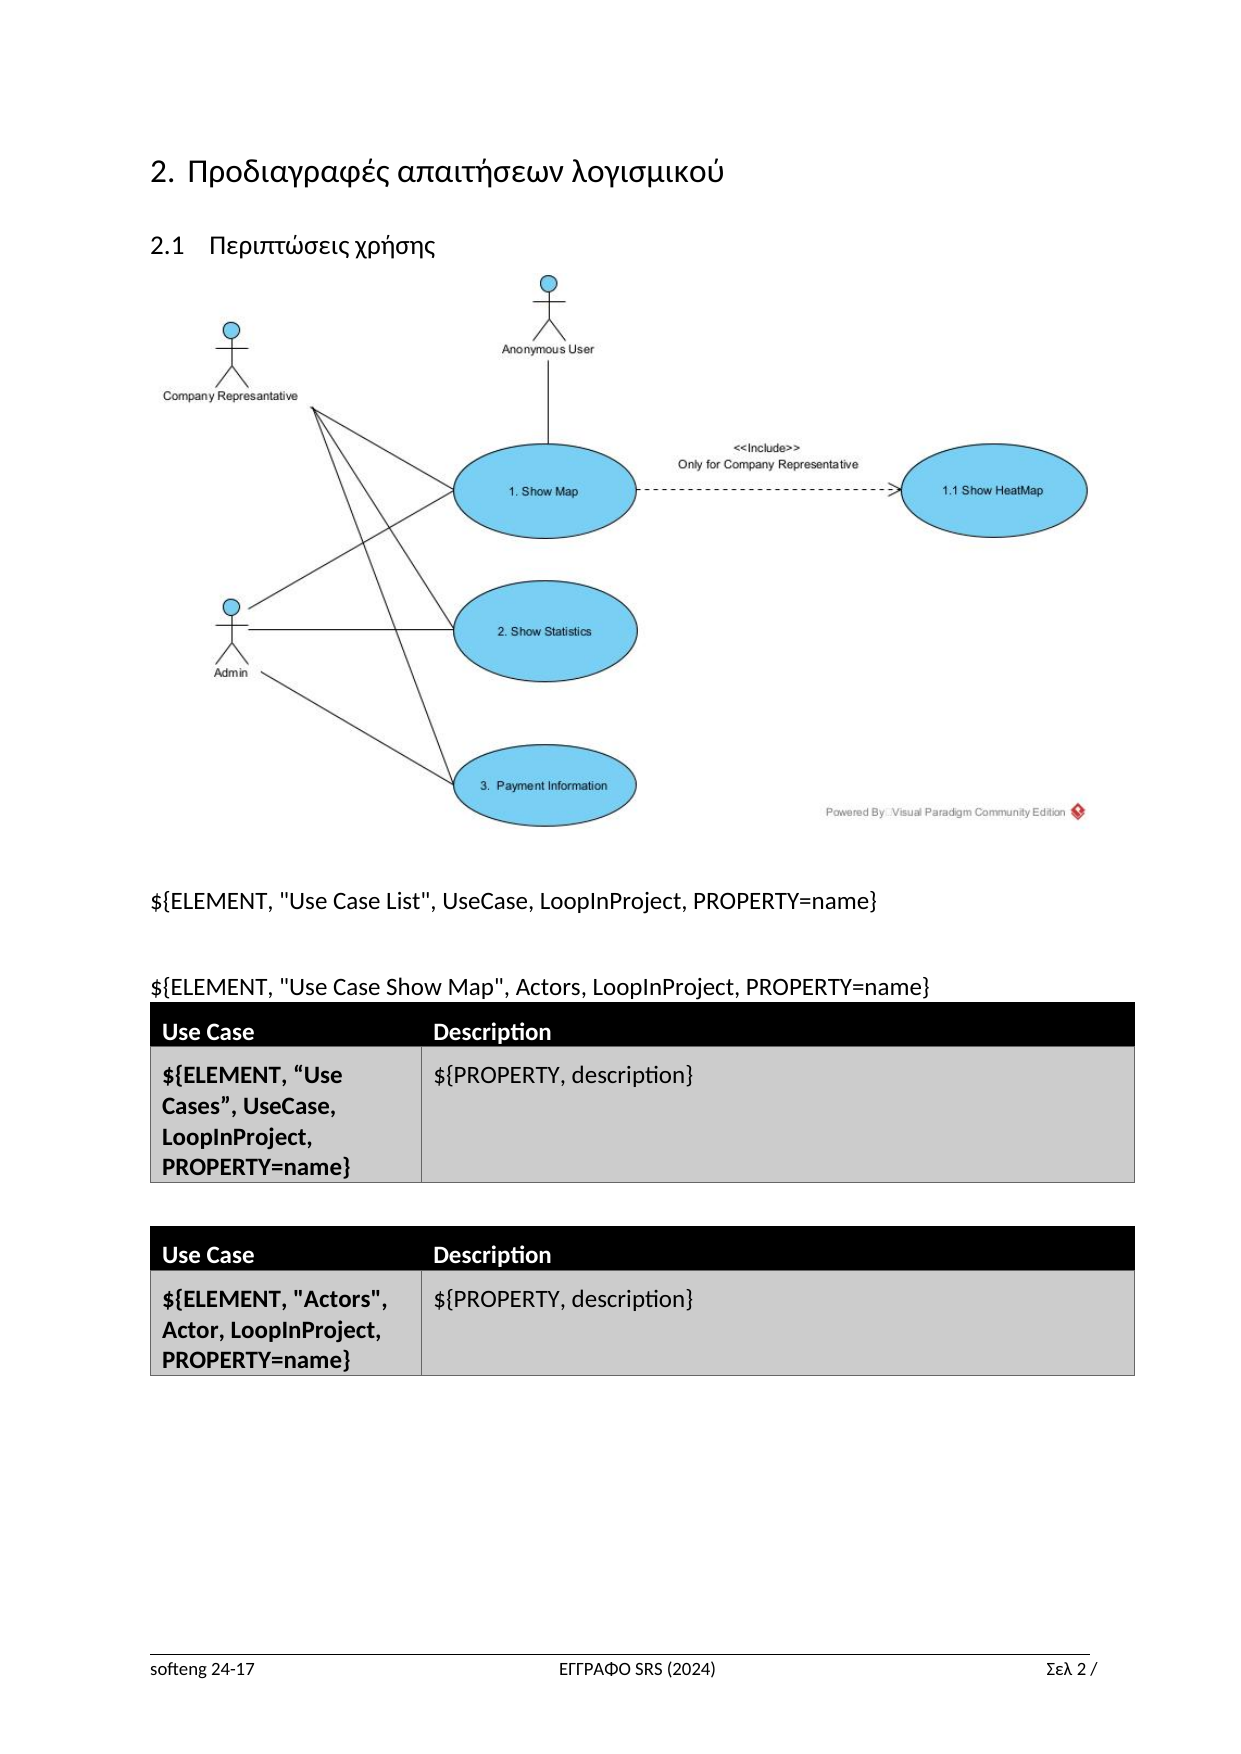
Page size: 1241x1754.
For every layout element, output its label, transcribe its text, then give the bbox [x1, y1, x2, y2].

table_header Description [422, 1003, 1134, 1046]
picture [150, 273, 1091, 830]
subtitle Προδιαγραφές απαιτήσεων λογισμικού [150, 150, 1090, 191]
table_cell ${ELEMENT, “Use Cases”, UseCase, LoopInProject, PROPERTY=name} [151, 1047, 421, 1182]
table_header Description [422, 1227, 1134, 1270]
text ${ELEMENT, "Use Case Show Map", Actors, LoopInProject, PROPERTY=name} [150, 972, 1090, 1002]
table_cell ${PROPERTY, description} [422, 1047, 1134, 1182]
text ${ELEMENT, "Use Case List", UseCase, LoopInProject, PROPERTY=name} [150, 886, 1090, 916]
table_cell ${PROPERTY, description} [422, 1271, 1134, 1375]
table_cell ${ELEMENT, "Actors", Actor, LoopInProject, PROPERTY=name} [151, 1271, 421, 1375]
subtitle 2.1 Περιπτώσεις χρήσης [150, 228, 1090, 261]
table_header Use Case [151, 1003, 421, 1046]
table_header Use Case [151, 1227, 421, 1270]
